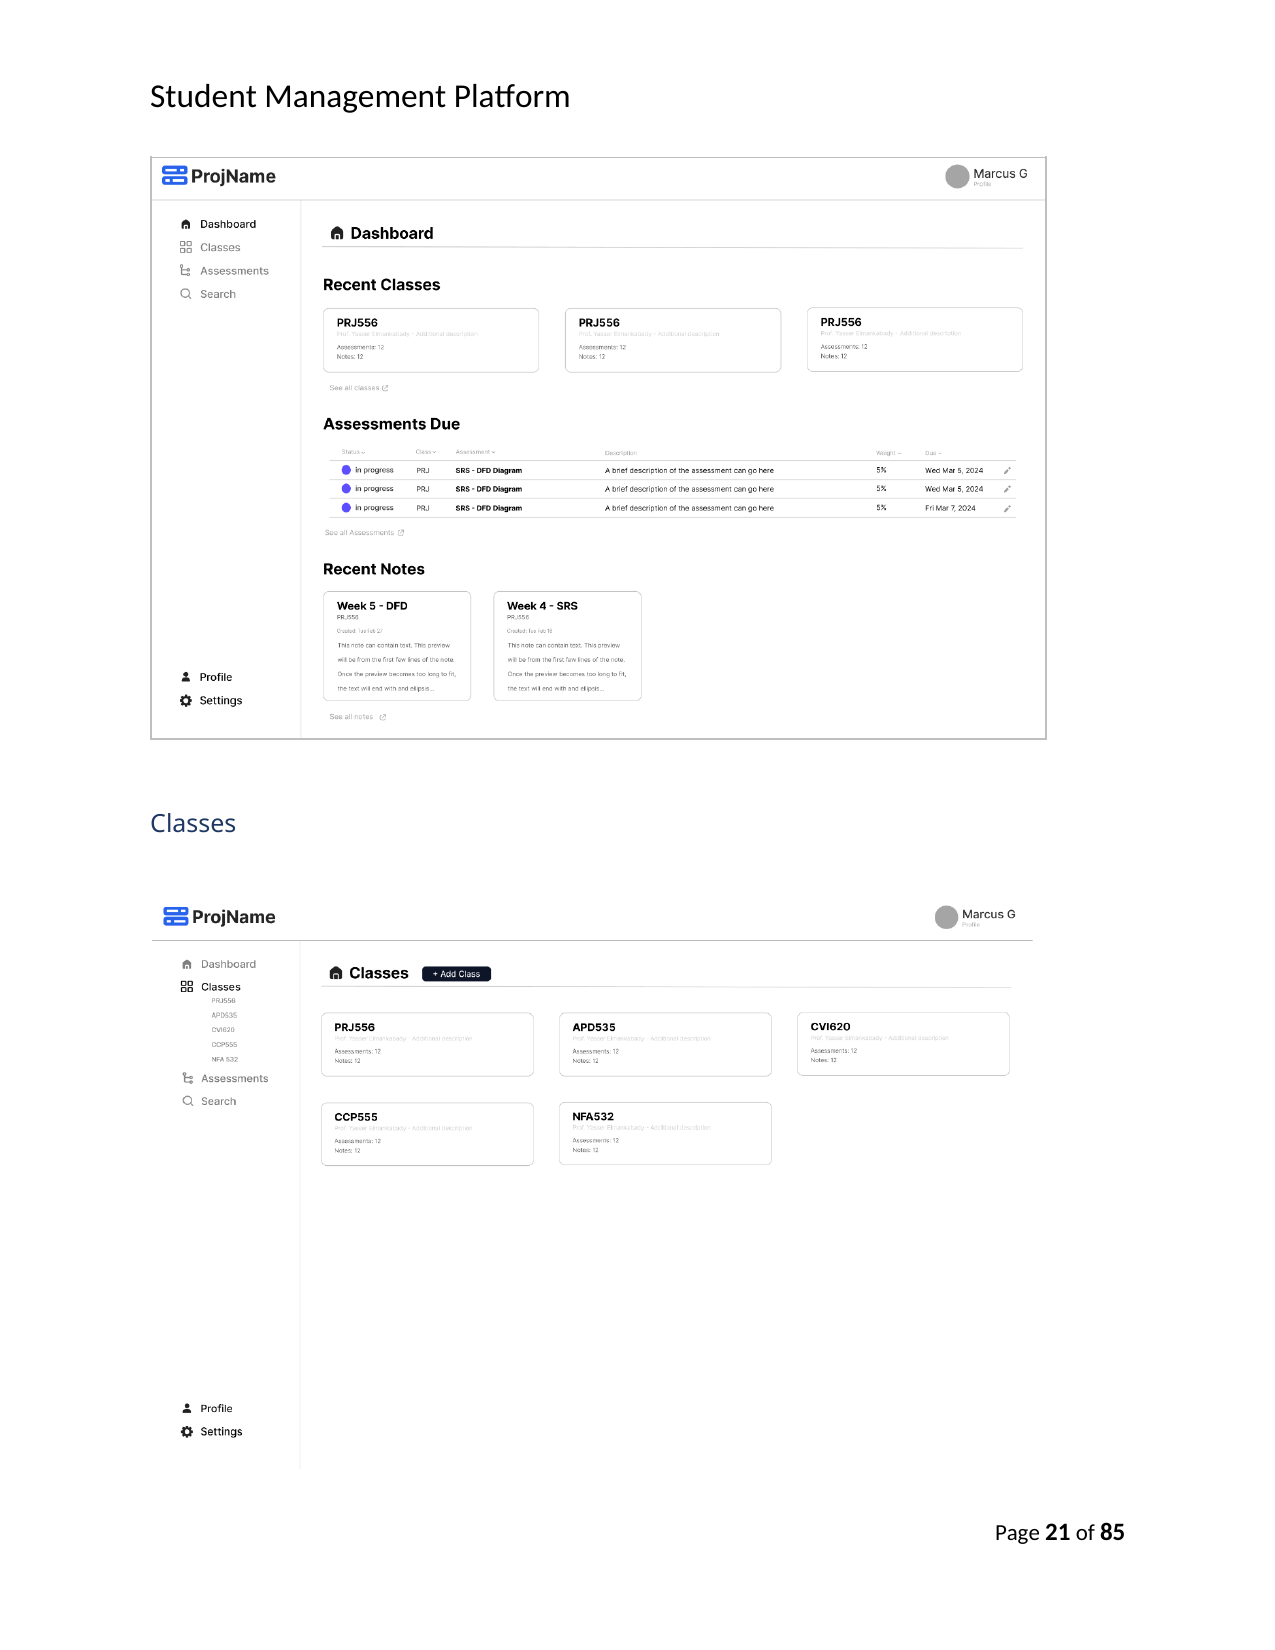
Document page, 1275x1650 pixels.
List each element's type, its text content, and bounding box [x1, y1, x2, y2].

subtitle Classes [150, 806, 1125, 840]
picture [152, 158, 1045, 738]
picture [152, 900, 1033, 1469]
